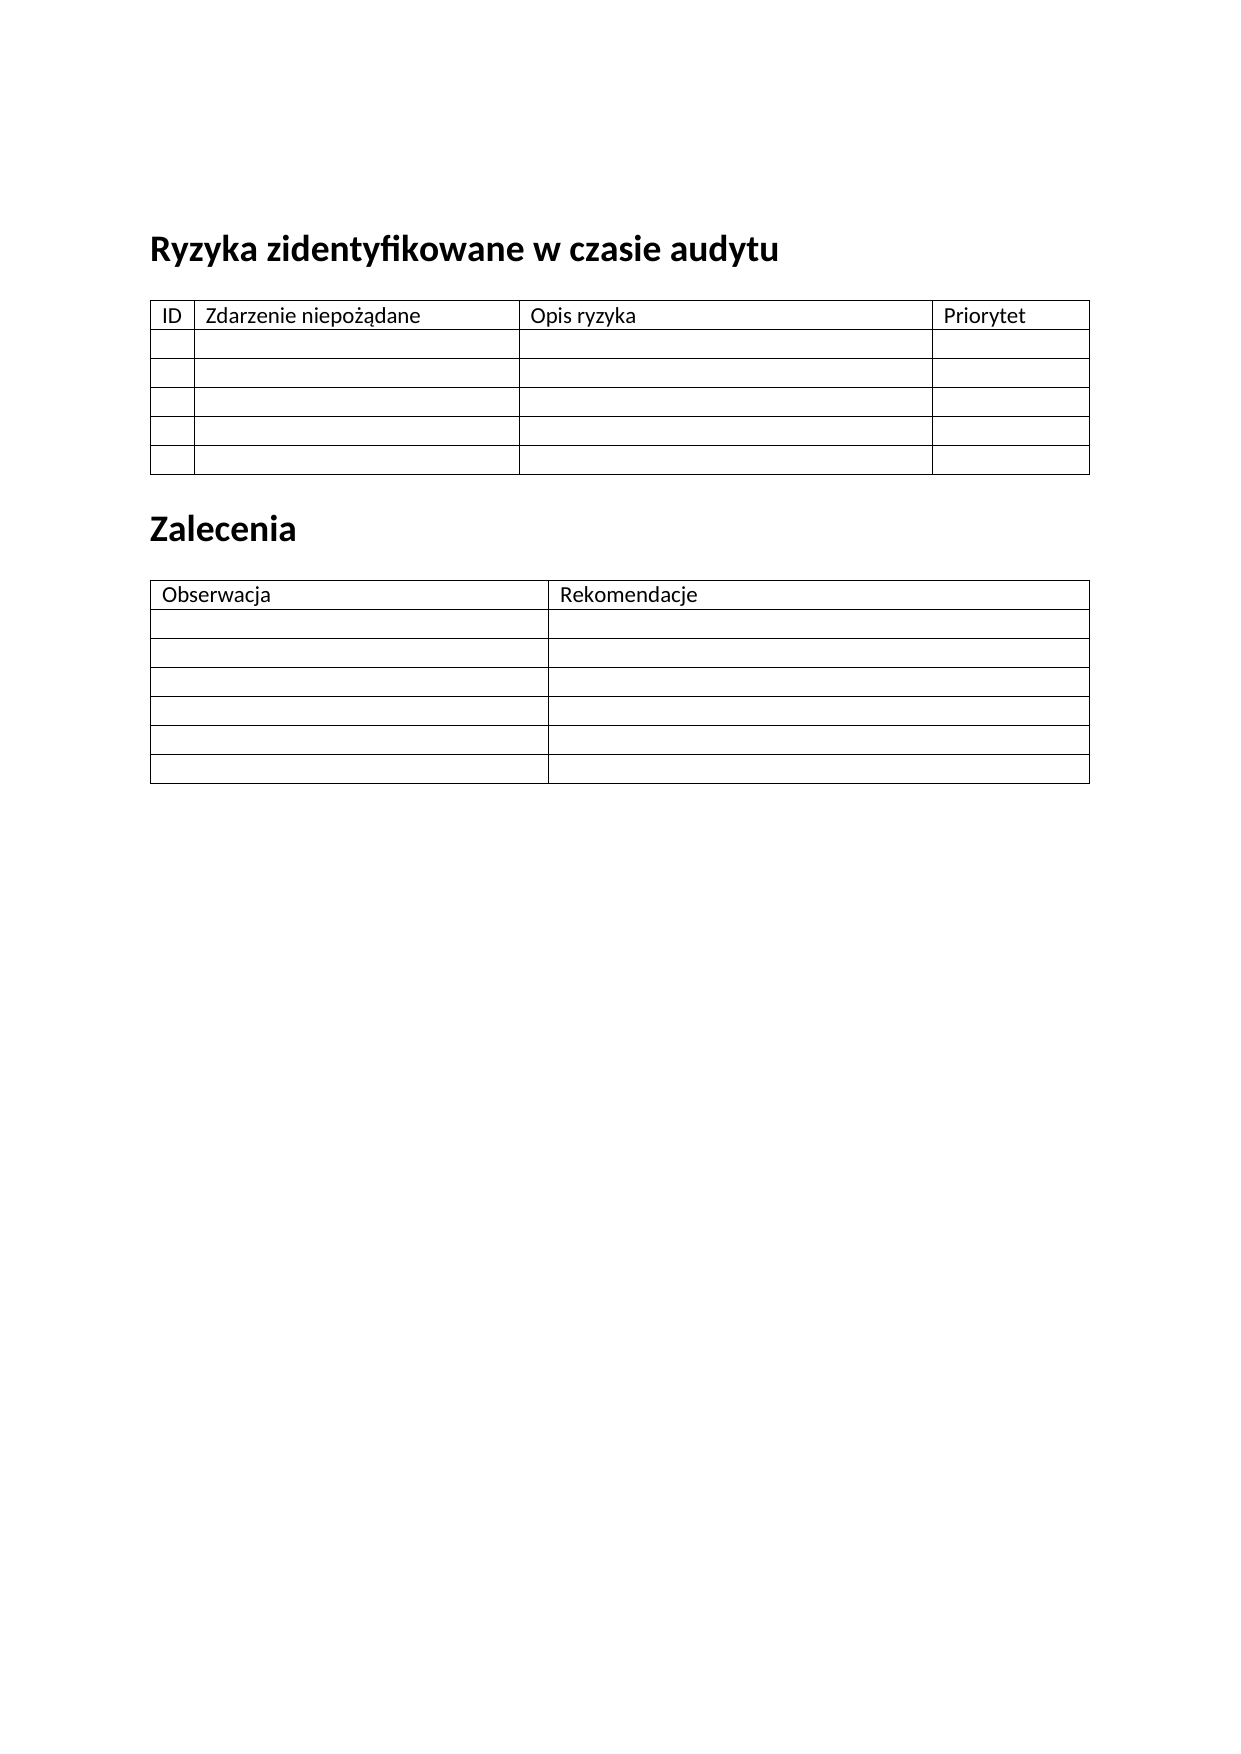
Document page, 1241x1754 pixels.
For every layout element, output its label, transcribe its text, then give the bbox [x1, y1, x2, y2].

table_cell [520, 330, 932, 358]
table_cell [549, 755, 1089, 783]
table_cell [933, 446, 1089, 474]
table_header Priorytet [933, 301, 1089, 329]
table_cell [195, 388, 519, 416]
table_cell [151, 446, 194, 474]
table_cell [151, 610, 548, 638]
table_cell [151, 697, 548, 725]
table_cell [151, 668, 548, 696]
table_cell [520, 359, 932, 387]
table_cell [151, 388, 194, 416]
table_header Rekomendacje [549, 581, 1089, 609]
table_header Opis ryzyka [520, 301, 932, 329]
table_cell [151, 639, 548, 667]
table_cell [520, 417, 932, 445]
table_cell [933, 330, 1089, 358]
subtitle Zalecenia [150, 504, 1090, 550]
table_cell [151, 359, 194, 387]
table_cell [520, 388, 932, 416]
table_header ID [151, 301, 194, 329]
table_header Obserwacja [151, 581, 548, 609]
table_cell [549, 668, 1089, 696]
table_cell [151, 726, 548, 754]
subtitle Ryzyka zidentyfikowane w czasie audytu [150, 225, 1090, 271]
table_cell [933, 417, 1089, 445]
table_cell [195, 446, 519, 474]
table_cell [933, 359, 1089, 387]
table_cell [933, 388, 1089, 416]
table_cell [549, 726, 1089, 754]
table_cell [151, 755, 548, 783]
table_cell [151, 330, 194, 358]
table_cell [151, 417, 194, 445]
table_cell [195, 417, 519, 445]
table_header Zdarzenie niepożądane [195, 301, 519, 329]
table_cell [549, 639, 1089, 667]
table_cell [549, 697, 1089, 725]
table_cell [195, 359, 519, 387]
table_cell [520, 446, 932, 474]
table_cell [195, 330, 519, 358]
table_cell [549, 610, 1089, 638]
